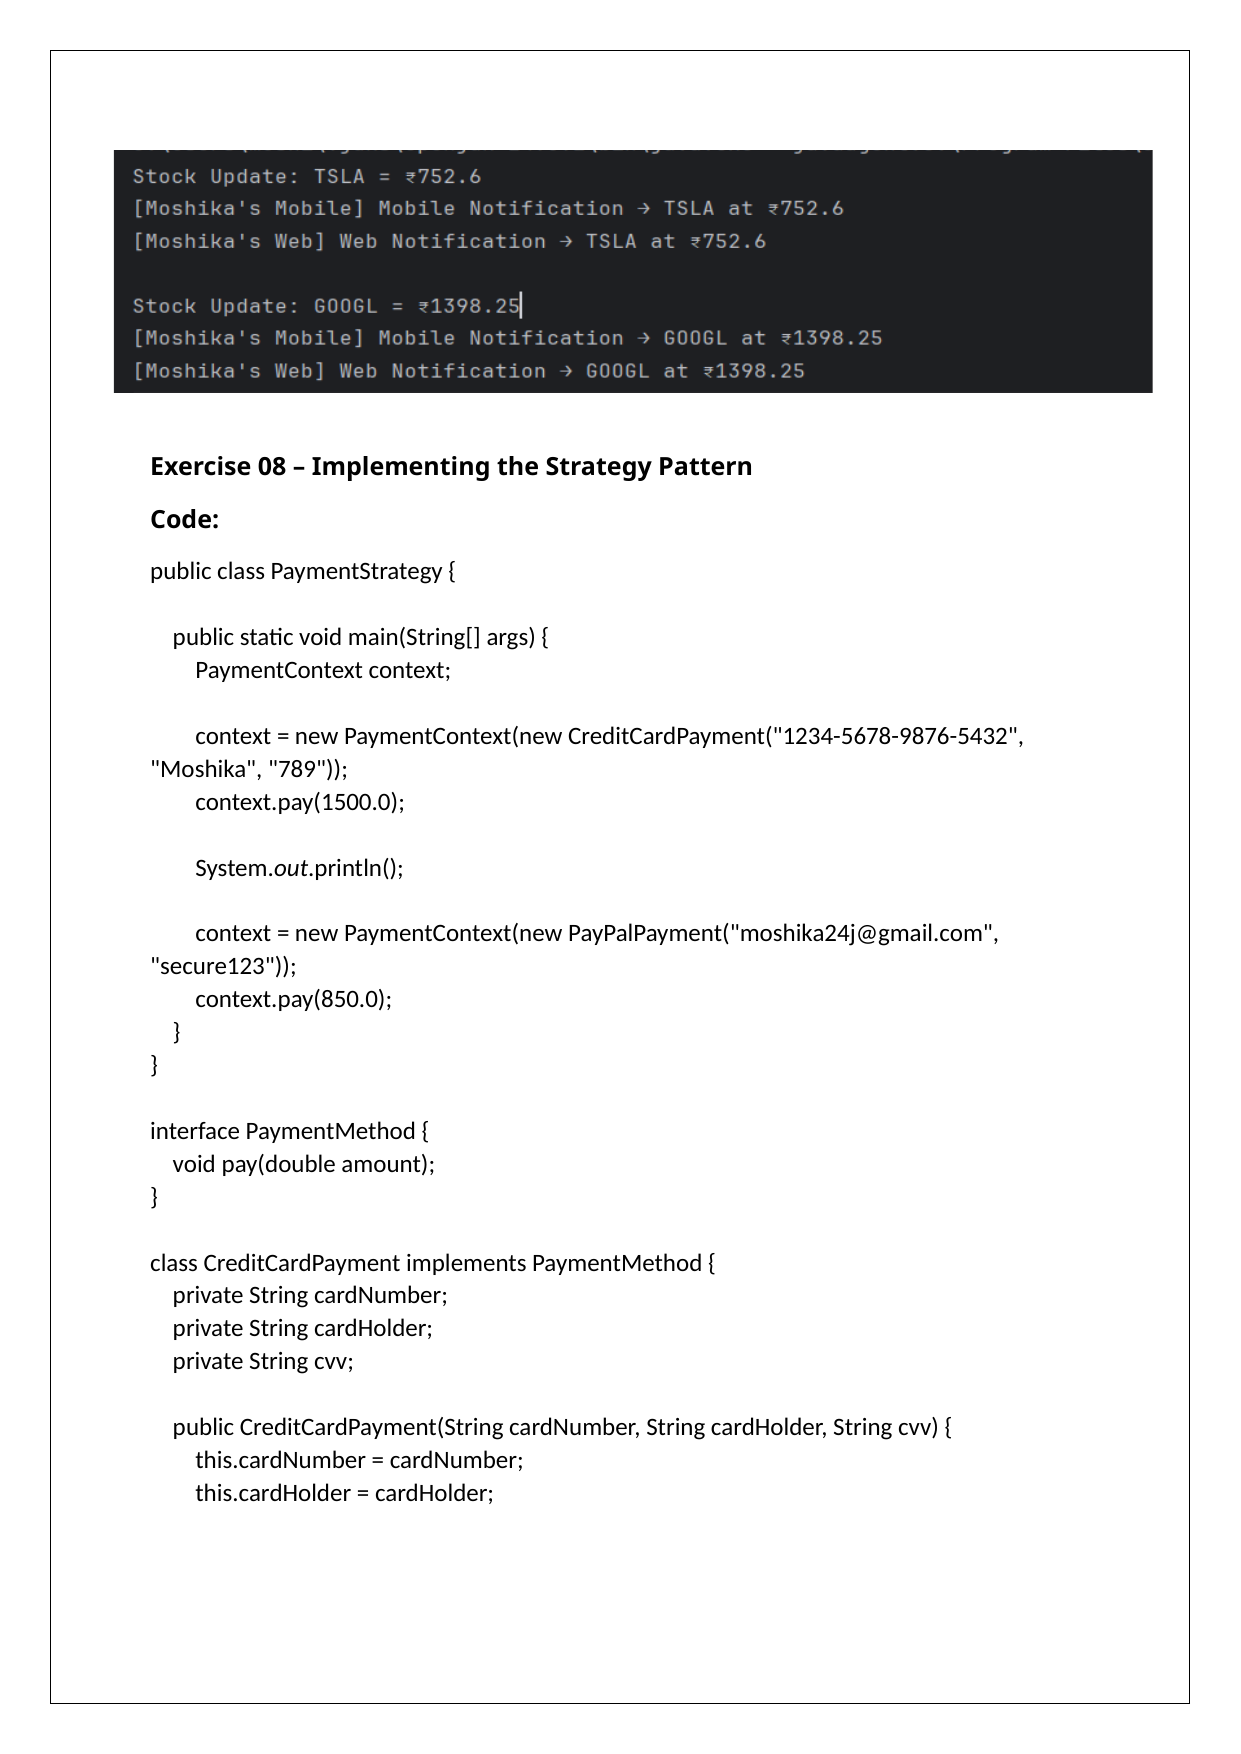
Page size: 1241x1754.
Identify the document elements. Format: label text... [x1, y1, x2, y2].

text Code: [150, 502, 1090, 536]
text Exercise 08 – Implementing the Strategy Pattern [150, 448, 1090, 483]
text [150, 555, 1090, 1508]
picture [113, 150, 1153, 393]
